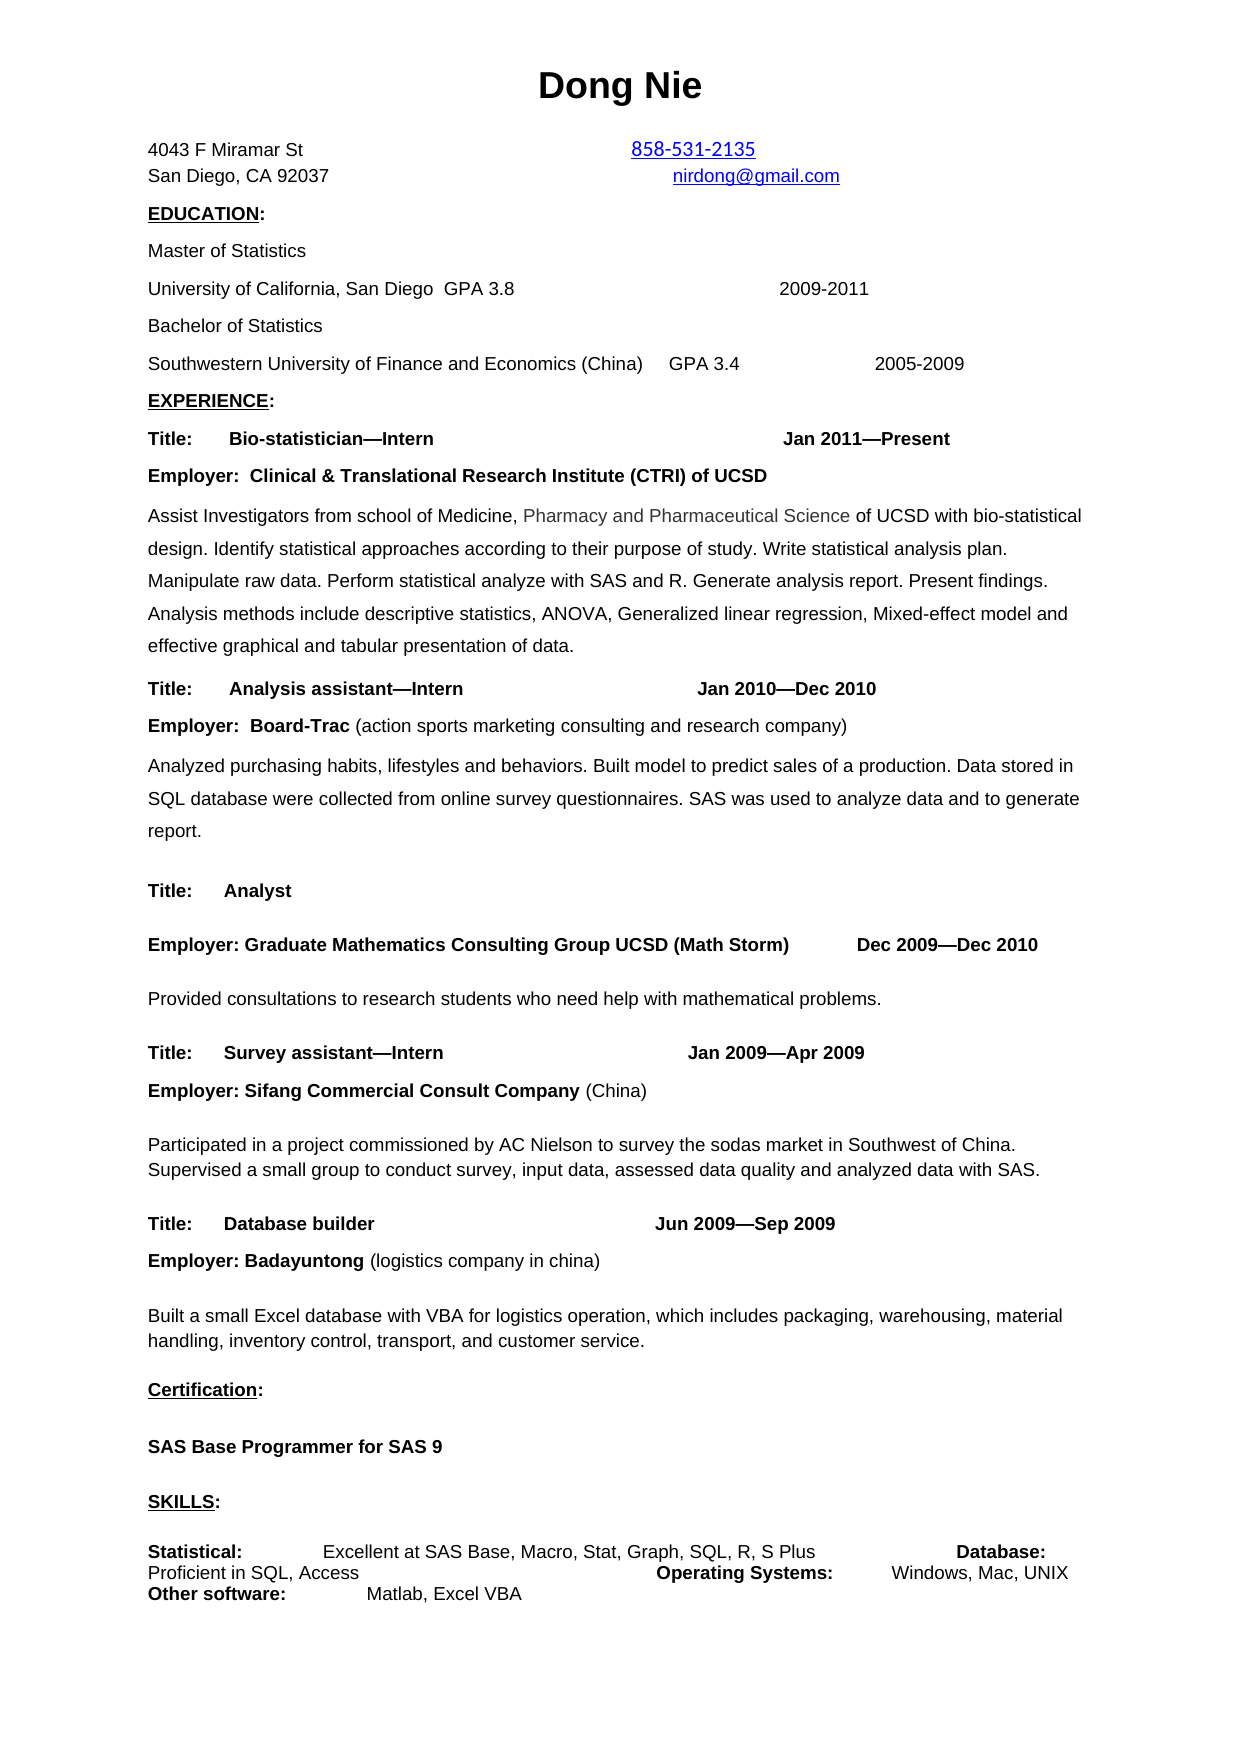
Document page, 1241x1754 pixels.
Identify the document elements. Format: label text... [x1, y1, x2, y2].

text Dong Nie [148, 63, 1092, 106]
text Employer: Badayuntong (logistics company in china) [148, 1247, 1092, 1272]
text Southwestern University of Finance and Economics (China) GPA 3.4 2005-2009 [148, 349, 1092, 374]
text Provided consultations to research students who need help with mathematical problems. [148, 984, 1092, 1009]
text University of California, San Diego GPA 3.8 2009-2011 [148, 274, 1092, 299]
text Employer: Graduate Mathematics Consulting Group UCSD (Math Storm) Dec 2009—Dec 2010 [148, 930, 1092, 955]
text Assist Investigators from school of Medicine, Pharmacy and Pharmaceutical Science of UCSD with bio-statistical design. Identify statistical approaches according to their purpose of study. Write statistical analysis plan. Manipulate raw data. Perform statistical analyze with SAS and R. Generate analysis report. Present findings. Analysis methods include descriptive statistics, ANOVA, Generalized linear regression, Mixed-effect model and effective graphical and tabular presentation of data. [148, 499, 1092, 662]
text Title: Bio-statistician—Intern Jan 2011—Present [148, 424, 1092, 449]
text EXPERIENCE: [148, 387, 1092, 412]
text EDUCATION: [148, 199, 1092, 224]
text Title: Analyst [148, 876, 1092, 901]
text Participated in a project commissioned by AC Nielson to survey the sodas market in Southwest of China. Supervised a small group to conduct survey, input data, assessed data quality and analyzed data with SAS. [148, 1130, 1092, 1180]
text Title: Database builder Jun 2009—Sep 2009 [148, 1209, 1092, 1234]
text Statistical: Excellent at SAS Base, Macro, Stat, Graph, SQL, R, S Plus Database: Proficient in SQL, Access Operating Systems: Windows, Mac, UNIX Other software: Matlab, Excel VBA [148, 1542, 1092, 1604]
text Analyzed purchasing habits, lifestyles and behaviors. Built model to predict sales of a production. Data stored in SQL database were collected from online survey questionnaires. SAS was used to analyze data and to generate report. [148, 749, 1092, 847]
text Employer: Sifang Commercial Consult Company (China) [148, 1076, 1092, 1101]
text Built a small Excel database with VBA for logistics operation, which includes packaging, warehousing, material handling, inventory control, transport, and customer service. [148, 1301, 1092, 1351]
text Title: Survey assistant—Intern Jan 2009—Apr 2009 [148, 1038, 1092, 1063]
text SKILLS: [148, 1492, 1092, 1513]
text 4043 F Miramar St 858-531-2135 [148, 135, 1092, 162]
text San Diego, CA 92037 nirdong@gmail.com [148, 162, 1092, 187]
text Title: Analysis assistant—Intern Jan 2010—Dec 2010 [148, 674, 1092, 699]
text Employer: Board-Trac (action sports marketing consulting and research company) [148, 712, 1092, 737]
text Bachelor of Statistics [148, 312, 1092, 337]
text Certification: [148, 1380, 1092, 1401]
text Employer: Clinical & Translational Research Institute (CTRI) of UCSD [148, 462, 1092, 487]
text Master of Statistics [148, 237, 1092, 262]
text SAS Base Programmer for SAS 9 [148, 1430, 1092, 1463]
